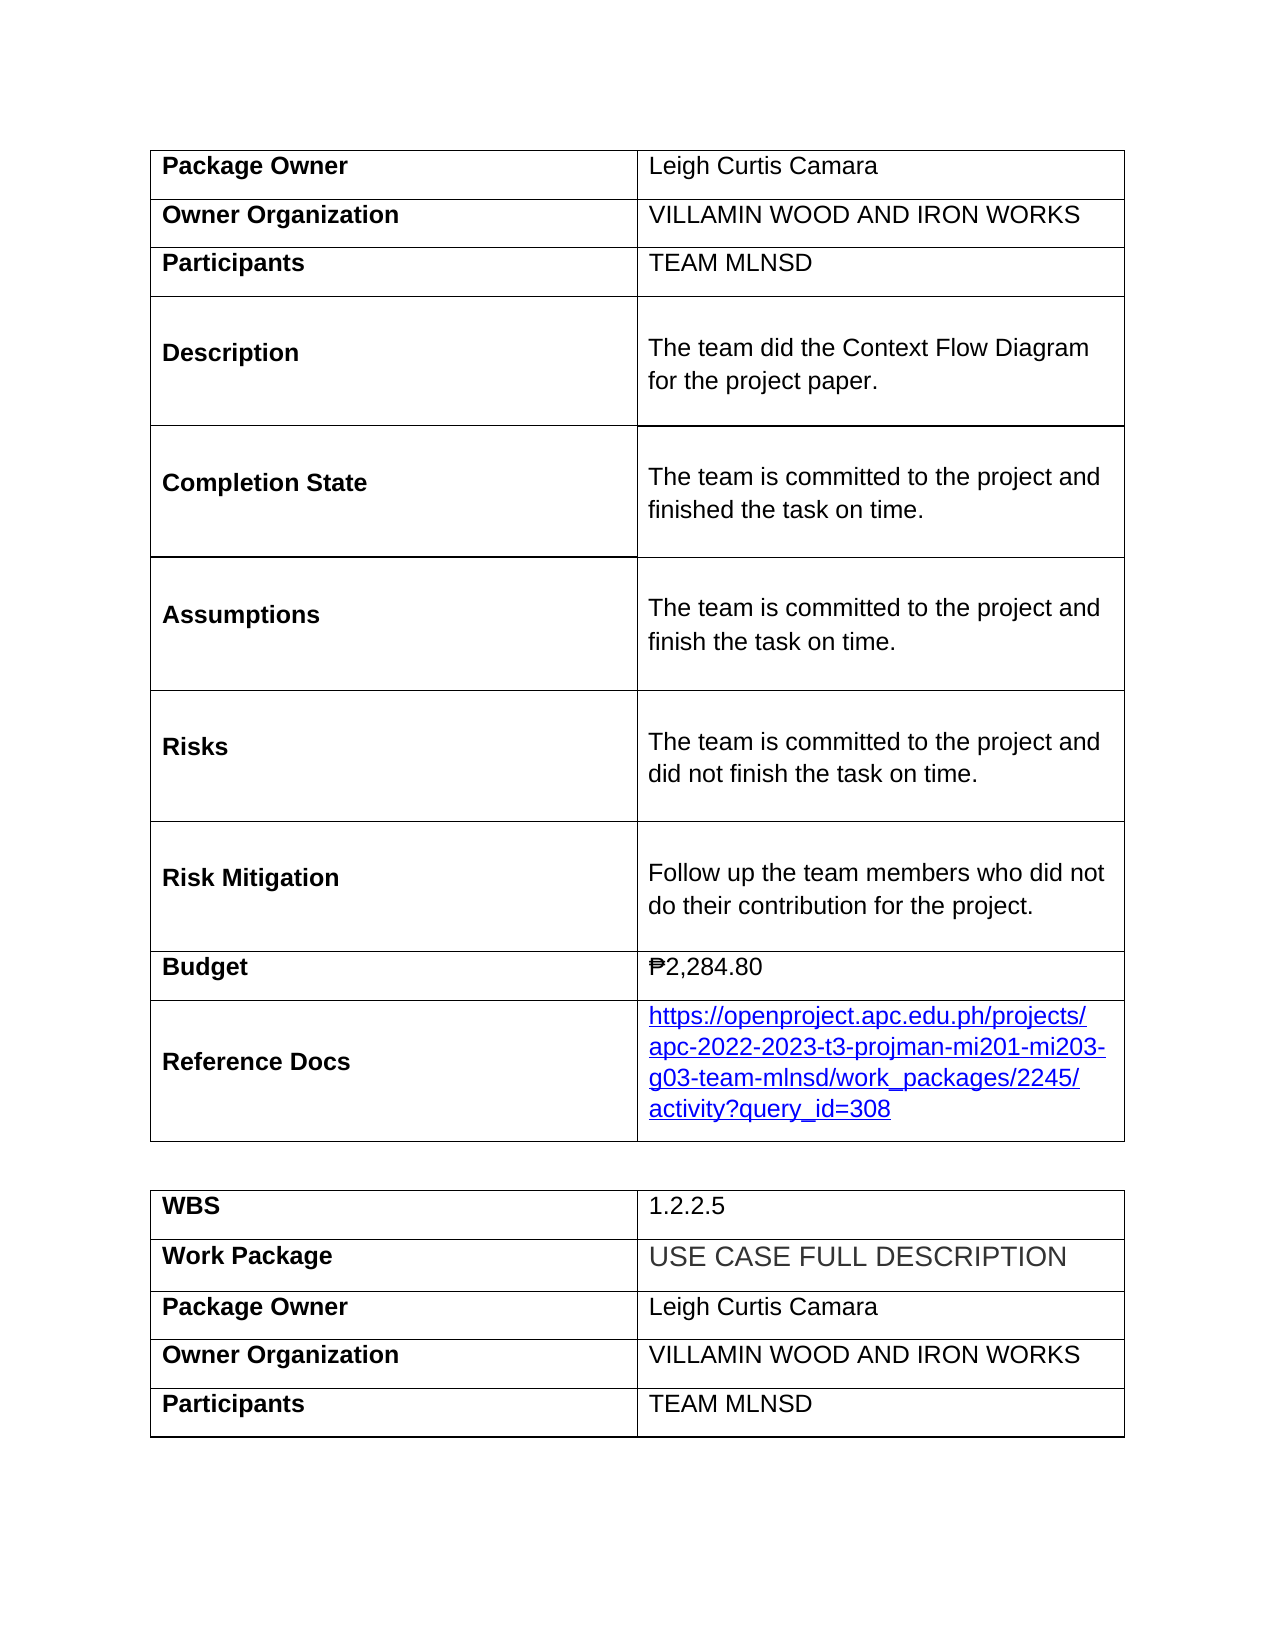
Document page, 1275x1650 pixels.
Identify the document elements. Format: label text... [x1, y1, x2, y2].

table_cell Owner Organization [151, 1340, 637, 1388]
table_cell Description [151, 297, 637, 425]
table_cell TEAM MLNSD [638, 1389, 1124, 1436]
table_cell Risks [151, 691, 637, 821]
table_cell Budget [151, 952, 637, 999]
table_cell Work Package [151, 1240, 637, 1291]
table_cell Leigh Curtis Camara [638, 151, 1124, 198]
table_cell Risk Mitigation [151, 822, 637, 951]
table_cell ₱2,284.80 [638, 952, 1124, 999]
table_cell The team is committed to the project and finished the task on time. [638, 427, 1124, 556]
table_cell VILLAMIN WOOD AND IRON WORKS [638, 200, 1124, 247]
table_cell Assumptions [151, 558, 637, 689]
table_cell The team did the Context Flow Diagram for the project paper. [638, 297, 1124, 425]
table_cell Participants [151, 1389, 637, 1436]
table_cell Package Owner [151, 151, 637, 198]
table_cell USE CASE FULL DESCRIPTION [638, 1240, 1124, 1291]
table_cell Owner Organization [151, 200, 637, 247]
table_cell Participants [151, 248, 637, 296]
table_cell https://openproject.apc.edu.ph/projects/apc-2022-2023-t3-projman-mi201-mi203-g03-team-mlnsd/work_packages/2245/activity?query_id=308 [638, 1001, 1124, 1141]
table_cell The team is committed to the project and finish the task on time. [638, 558, 1124, 689]
table_cell Follow up the team members who did not do their contribution for the project. [638, 822, 1124, 951]
table_cell Leigh Curtis Camara [638, 1292, 1124, 1339]
table_header WBS [151, 1191, 637, 1238]
table_cell Reference Docs [151, 1001, 637, 1141]
table_cell Completion State [151, 426, 637, 556]
table_cell Package Owner [151, 1292, 637, 1339]
table_cell TEAM MLNSD [638, 248, 1124, 296]
table_cell VILLAMIN WOOD AND IRON WORKS [638, 1340, 1124, 1388]
table_cell The team is committed to the project and did not finish the task on time. [638, 691, 1124, 821]
table_header 1.2.2.5 [638, 1191, 1124, 1238]
